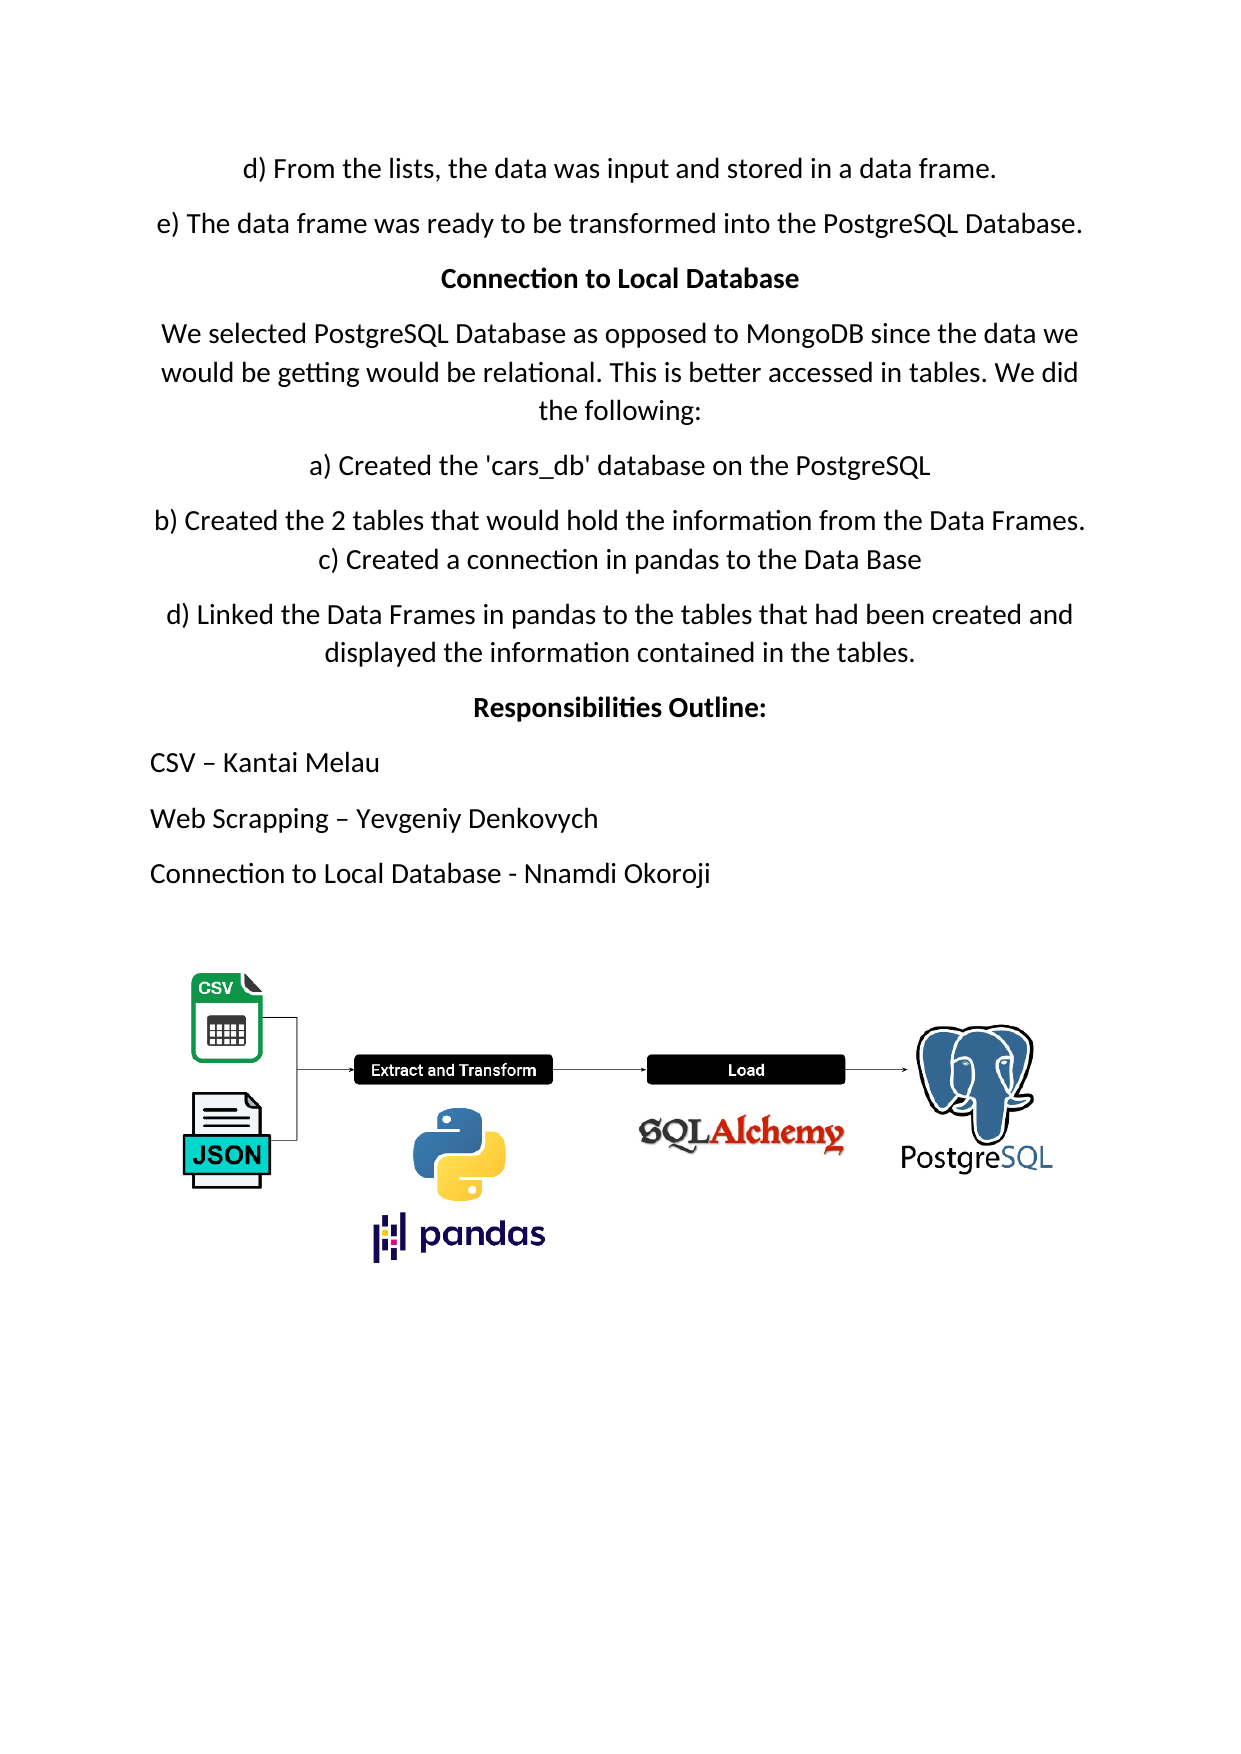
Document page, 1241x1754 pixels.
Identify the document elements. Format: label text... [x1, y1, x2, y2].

text d) Linked the Data Frames in pandas to the tables that had been created and displayed the information contained in the tables. [150, 596, 1090, 670]
text We selected PostgreSQL Database as opposed to MongoDB since the data we would be getting would be relational. This is better accessed in tables. We did the following: [150, 315, 1090, 428]
text Connection to Local Database [150, 260, 1090, 296]
text d) From the lists, the data was input and stored in a data frame. [150, 150, 1090, 186]
picture [150, 965, 1089, 1270]
text CSV – Kantai Melau [150, 744, 1090, 780]
text e) The data frame was ready to be transformed into the PostgreSQL Database. [150, 205, 1090, 241]
text Connection to Local Database - Nnamdi Okoroji [150, 855, 1090, 890]
text a) Created the 'cars_db' database on the PostgreSQL [150, 447, 1090, 483]
text Responsibilities Outline: [150, 689, 1090, 725]
text b) Created the 2 tables that would hold the information from the Data Frames. c) Created a connection in pandas to the Data Base [150, 502, 1090, 576]
text Web Scrapping – Yevgeniy Denkovych [150, 800, 1090, 835]
